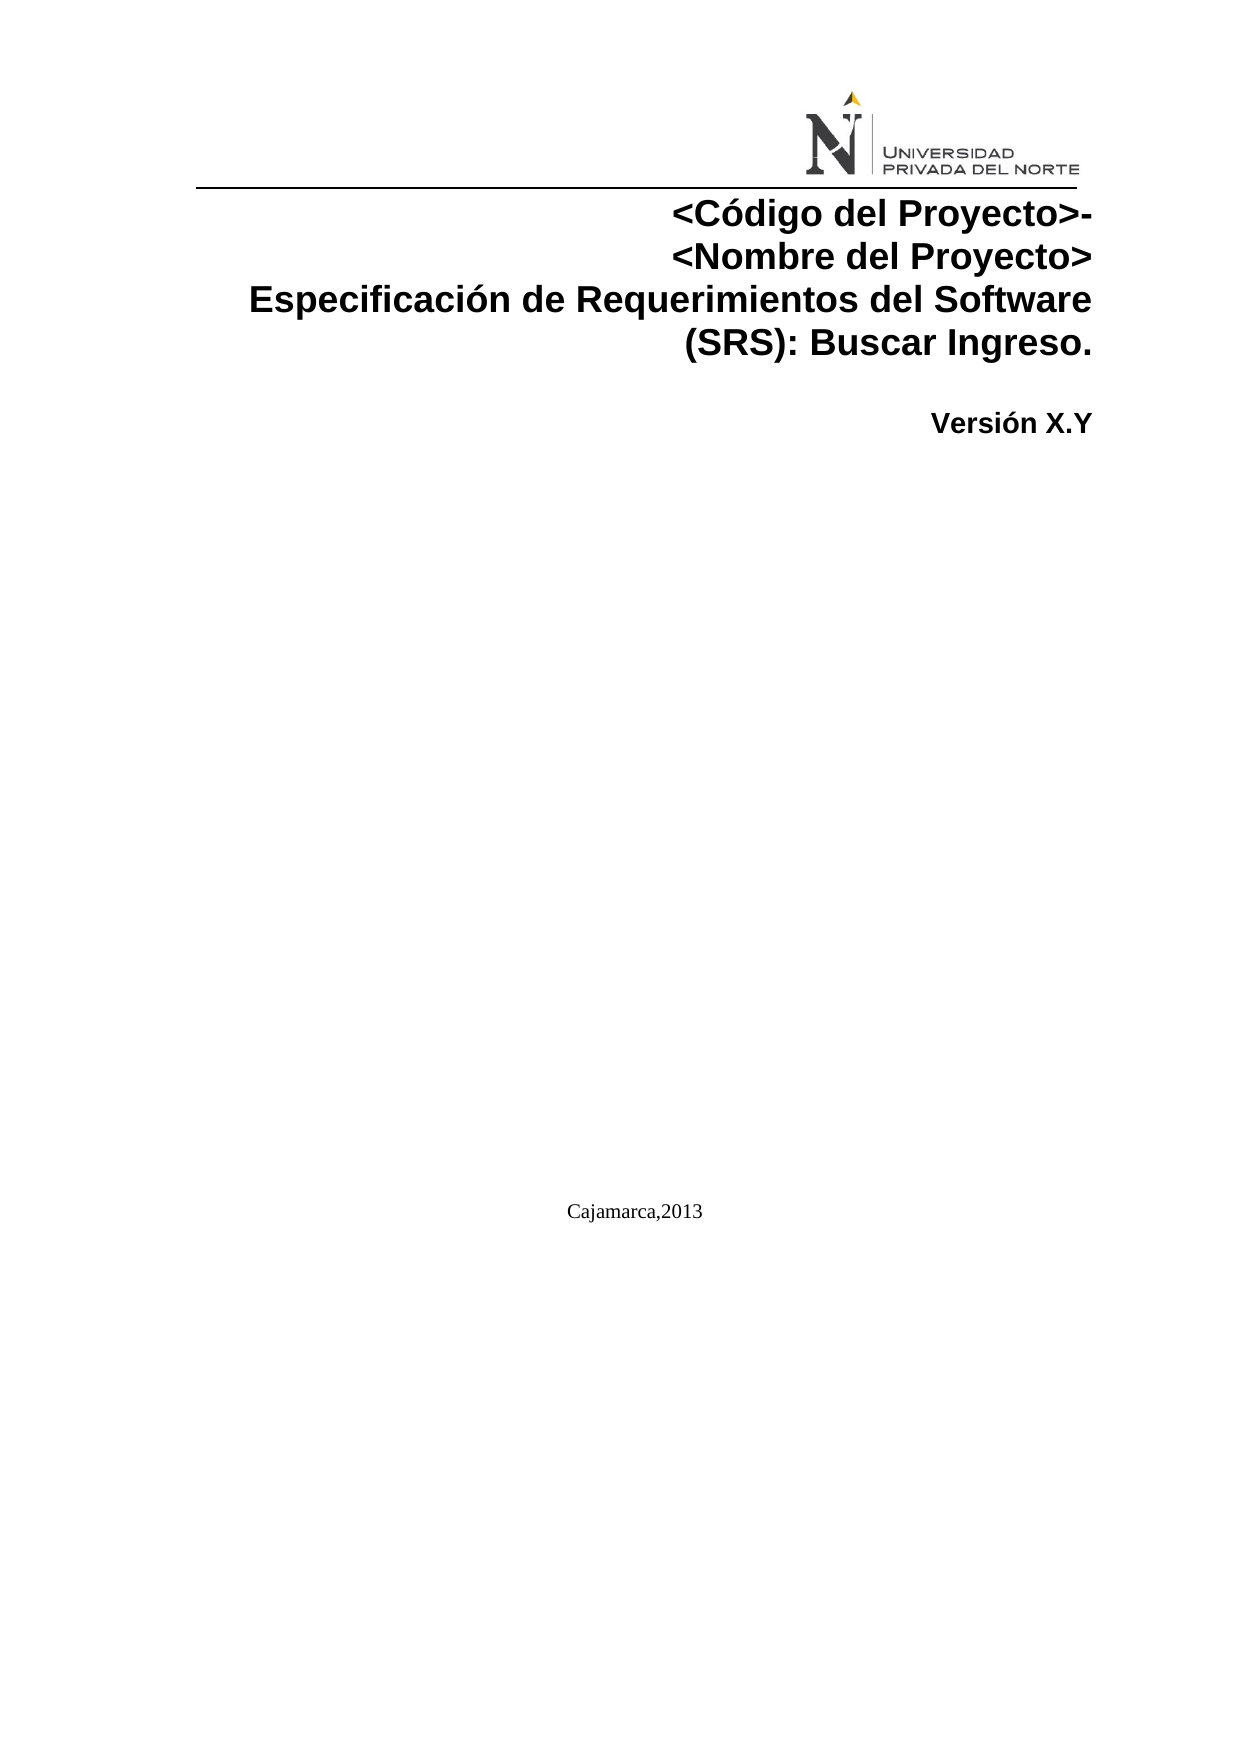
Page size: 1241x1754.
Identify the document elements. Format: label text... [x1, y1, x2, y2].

title : Buscar Ingreso. [177, 277, 1092, 363]
title <Código del Proyecto>- [177, 191, 1092, 234]
text Cajamarca,2013 [177, 1198, 1092, 1223]
title Versión X.Y [177, 406, 1092, 440]
title Sistema de Gestión SAMOC [177, 234, 1092, 277]
picture [791, 76, 1089, 187]
